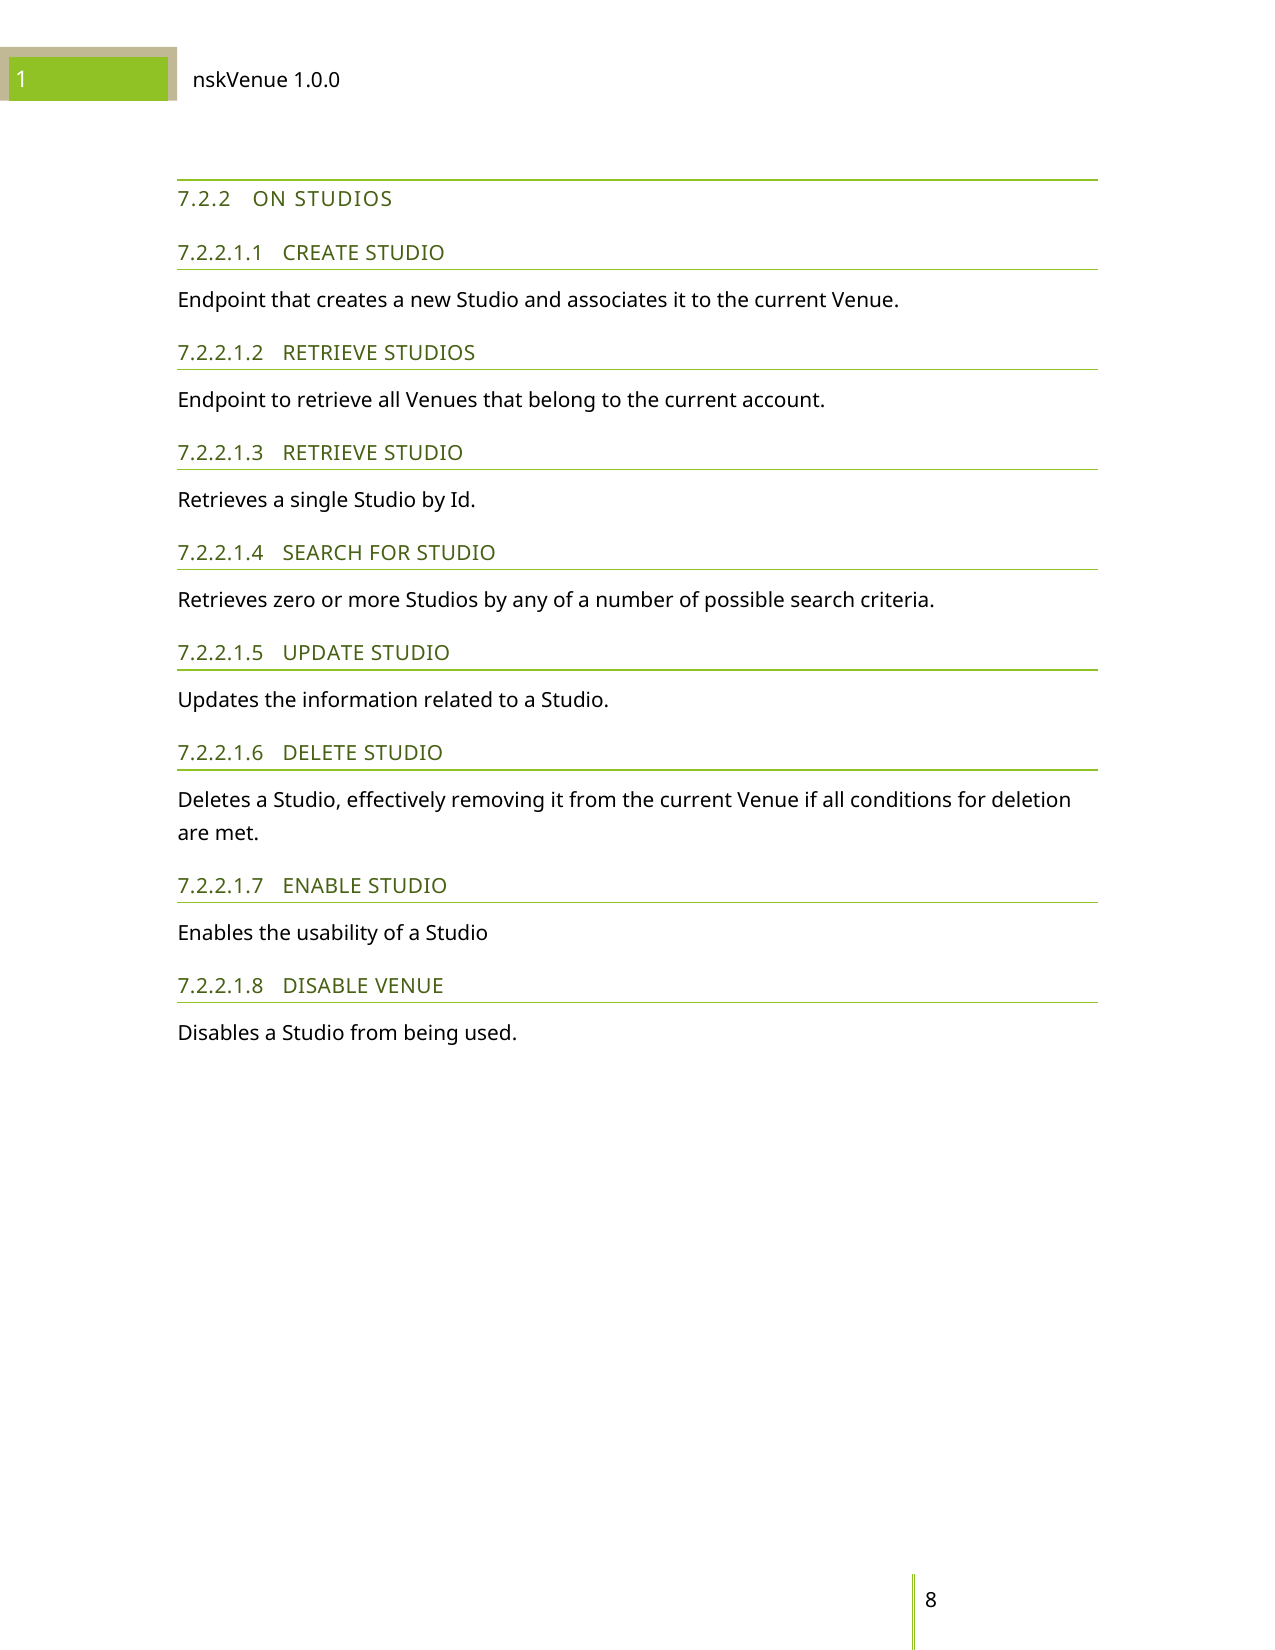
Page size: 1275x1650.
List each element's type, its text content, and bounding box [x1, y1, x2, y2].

text Endpoint that creates a new Studio and associates it to the current Venue. [177, 285, 1098, 313]
text Retrieves a single Studio by Id. [177, 485, 1098, 513]
subtitle Disable Venue [177, 971, 1098, 1002]
subtitle Create Studio [177, 238, 1098, 269]
subtitle Retrieve Studio [177, 438, 1098, 469]
subtitle Retrieve Studios [177, 338, 1098, 369]
text Disables a Studio from being used. [177, 1018, 1098, 1046]
text Retrieves zero or more Studios by any of a number of possible search criteria. [177, 585, 1098, 613]
text Deletes a Studio, effectively removing it from the current Venue if all conditions for deletion are met. [177, 785, 1098, 846]
text Enables the usability of a Studio [177, 918, 1098, 946]
subtitle Update Studio [177, 638, 1098, 669]
subtitle Delete Studio [177, 738, 1098, 769]
subtitle ON STUDIOS [177, 181, 1098, 213]
subtitle Search for Studio [177, 538, 1098, 569]
subtitle Enable Studio [177, 871, 1098, 902]
text Updates the information related to a Studio. [177, 685, 1098, 713]
text Endpoint to retrieve all Venues that belong to the current account. [177, 385, 1098, 413]
